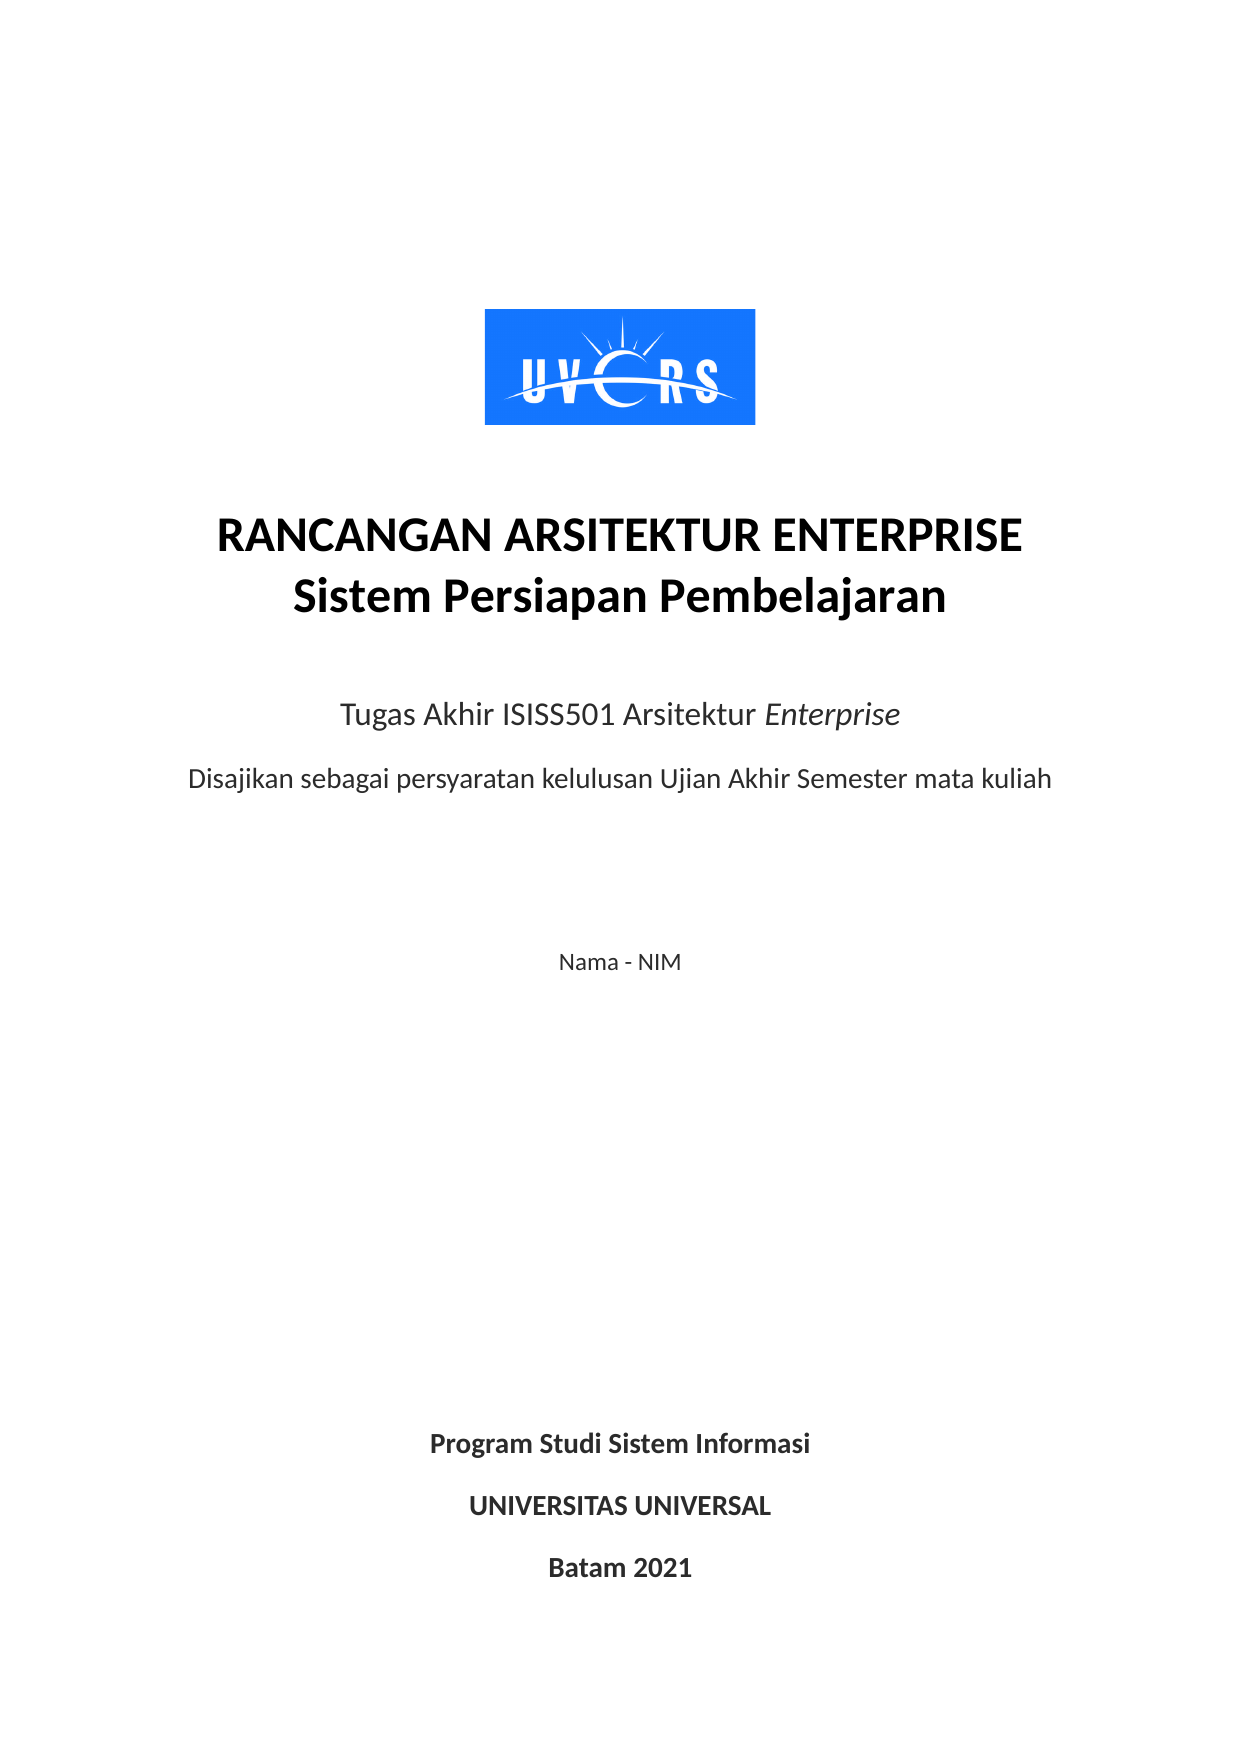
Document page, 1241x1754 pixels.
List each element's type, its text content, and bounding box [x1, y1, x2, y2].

picture [484, 309, 756, 425]
text Program Studi Sistem Informasi [150, 1426, 1090, 1461]
text UNIVERSITAS UNIVERSAL [150, 1487, 1090, 1523]
text Disajikan sebagai persyaratan kelulusan Ujian Akhir Semester mata kuliah [150, 760, 1090, 796]
text RANCANGAN ARSITEKTUR ENTERPRISE [150, 503, 1090, 564]
text Tugas Akhir ISISS501 Arsitektur Enterprise [150, 693, 1090, 733]
text Batam 2021 [150, 1549, 1090, 1585]
text Sistem Persiapan Pembelajaran [150, 564, 1090, 625]
text Nama - NIM [150, 946, 1090, 976]
